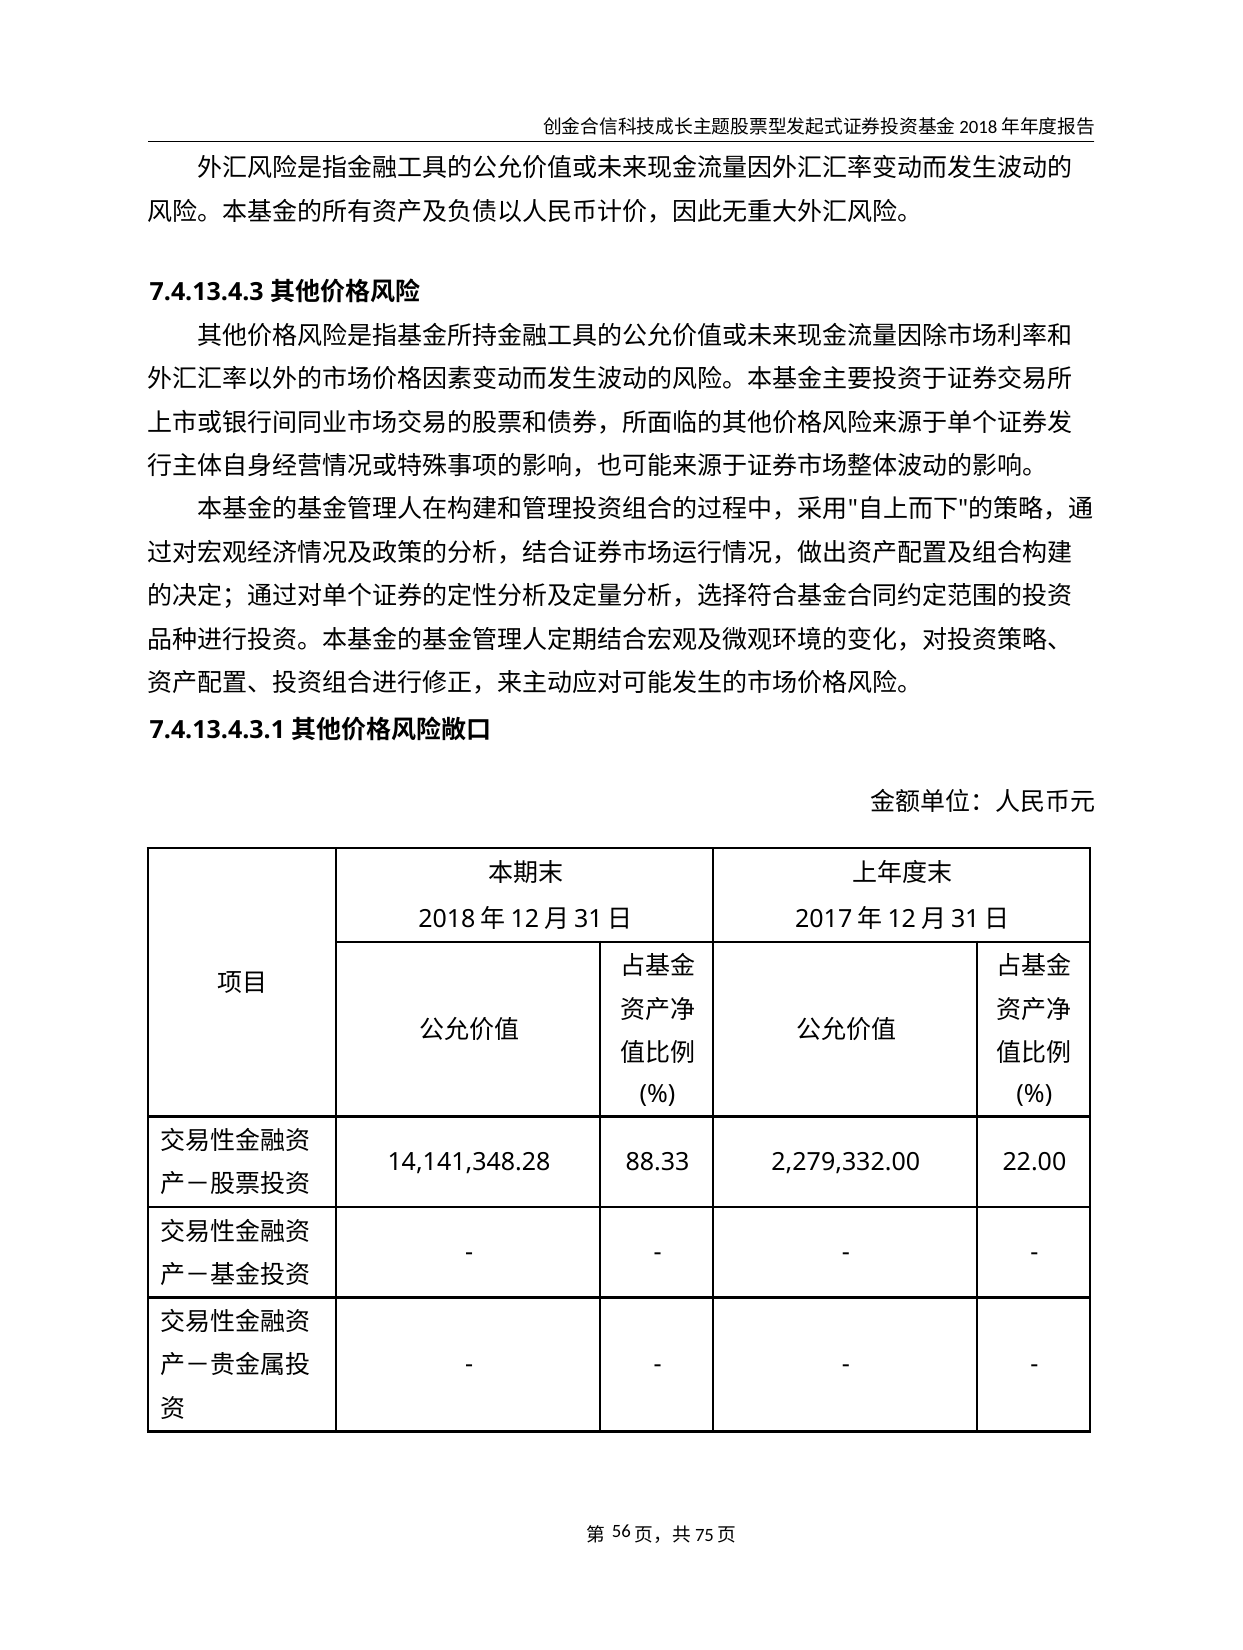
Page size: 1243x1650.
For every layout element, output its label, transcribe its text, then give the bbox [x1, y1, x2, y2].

text 本基金的基金管理人在构建和管理投资组合的过程中，采用"自上而下"的策略，通过对宏观经济情况及政策的分析，结合证券市场运行情况，做出资产配置及组合构建的决定；通过对单个证券的定性分析及定量分析，选择符合基金合同约定范围的投资品种进行投资。本基金的基金管理人定期结合宏观及微观环境的变化，对投资策略、资产配置、投资组合进行修正，来主动应对可能发生的市场价格风险。 [148, 489, 1094, 699]
text 7.4.13.4.3.1 其他价格风险敞口 [149, 709, 1094, 745]
text 金额单位：人民币元 [148, 782, 1094, 818]
table_cell 2,279,332.00 [714, 1118, 976, 1206]
table_cell 公允价值 [714, 943, 976, 1115]
text 外汇风险是指金融工具的公允价值或未来现金流量因外汇汇率变动而发生波动的风险。本基金的所有资产及负债以人民币计价，因此无重大外汇风险。 [148, 148, 1094, 227]
table_cell 22.00 [978, 1118, 1089, 1206]
table_header 上年度末 2017年12月31日 [714, 849, 1089, 941]
table_cell - [601, 1299, 712, 1430]
table_header 项目 [149, 849, 335, 1115]
table_cell - [601, 1208, 712, 1296]
table_cell - [337, 1299, 599, 1430]
table_cell - [978, 1208, 1089, 1296]
table_cell - [337, 1208, 599, 1296]
table_cell - [714, 1208, 976, 1296]
table_cell 公允价值 [337, 943, 599, 1115]
text 7.4.13.4.3 其他价格风险 [149, 272, 1094, 308]
table_header 本期末 2018年12月31日 [337, 849, 712, 941]
table_cell 占基金资产净值比例(%) [978, 943, 1089, 1115]
table_cell 14,141,348.28 [337, 1118, 599, 1206]
table_cell - [714, 1299, 976, 1430]
table_cell 88.33 [601, 1118, 712, 1206]
table_cell - [978, 1299, 1089, 1430]
table_cell 占基金资产净值比例(%) [601, 943, 712, 1115]
table_cell 交易性金融资产－股票投资 [149, 1118, 335, 1206]
text 其他价格风险是指基金所持金融工具的公允价值或未来现金流量因除市场利率和外汇汇率以外的市场价格因素变动而发生波动的风险。本基金主要投资于证券交易所上市或银行间同业市场交易的股票和债券，所面临的其他价格风险来源于单个证券发行主体自身经营情况或特殊事项的影响，也可能来源于证券市场整体波动的影响。 [148, 315, 1094, 482]
table_cell 交易性金融资产－基金投资 [149, 1208, 335, 1296]
table_cell 交易性金融资产－贵金属投资 [149, 1299, 335, 1430]
